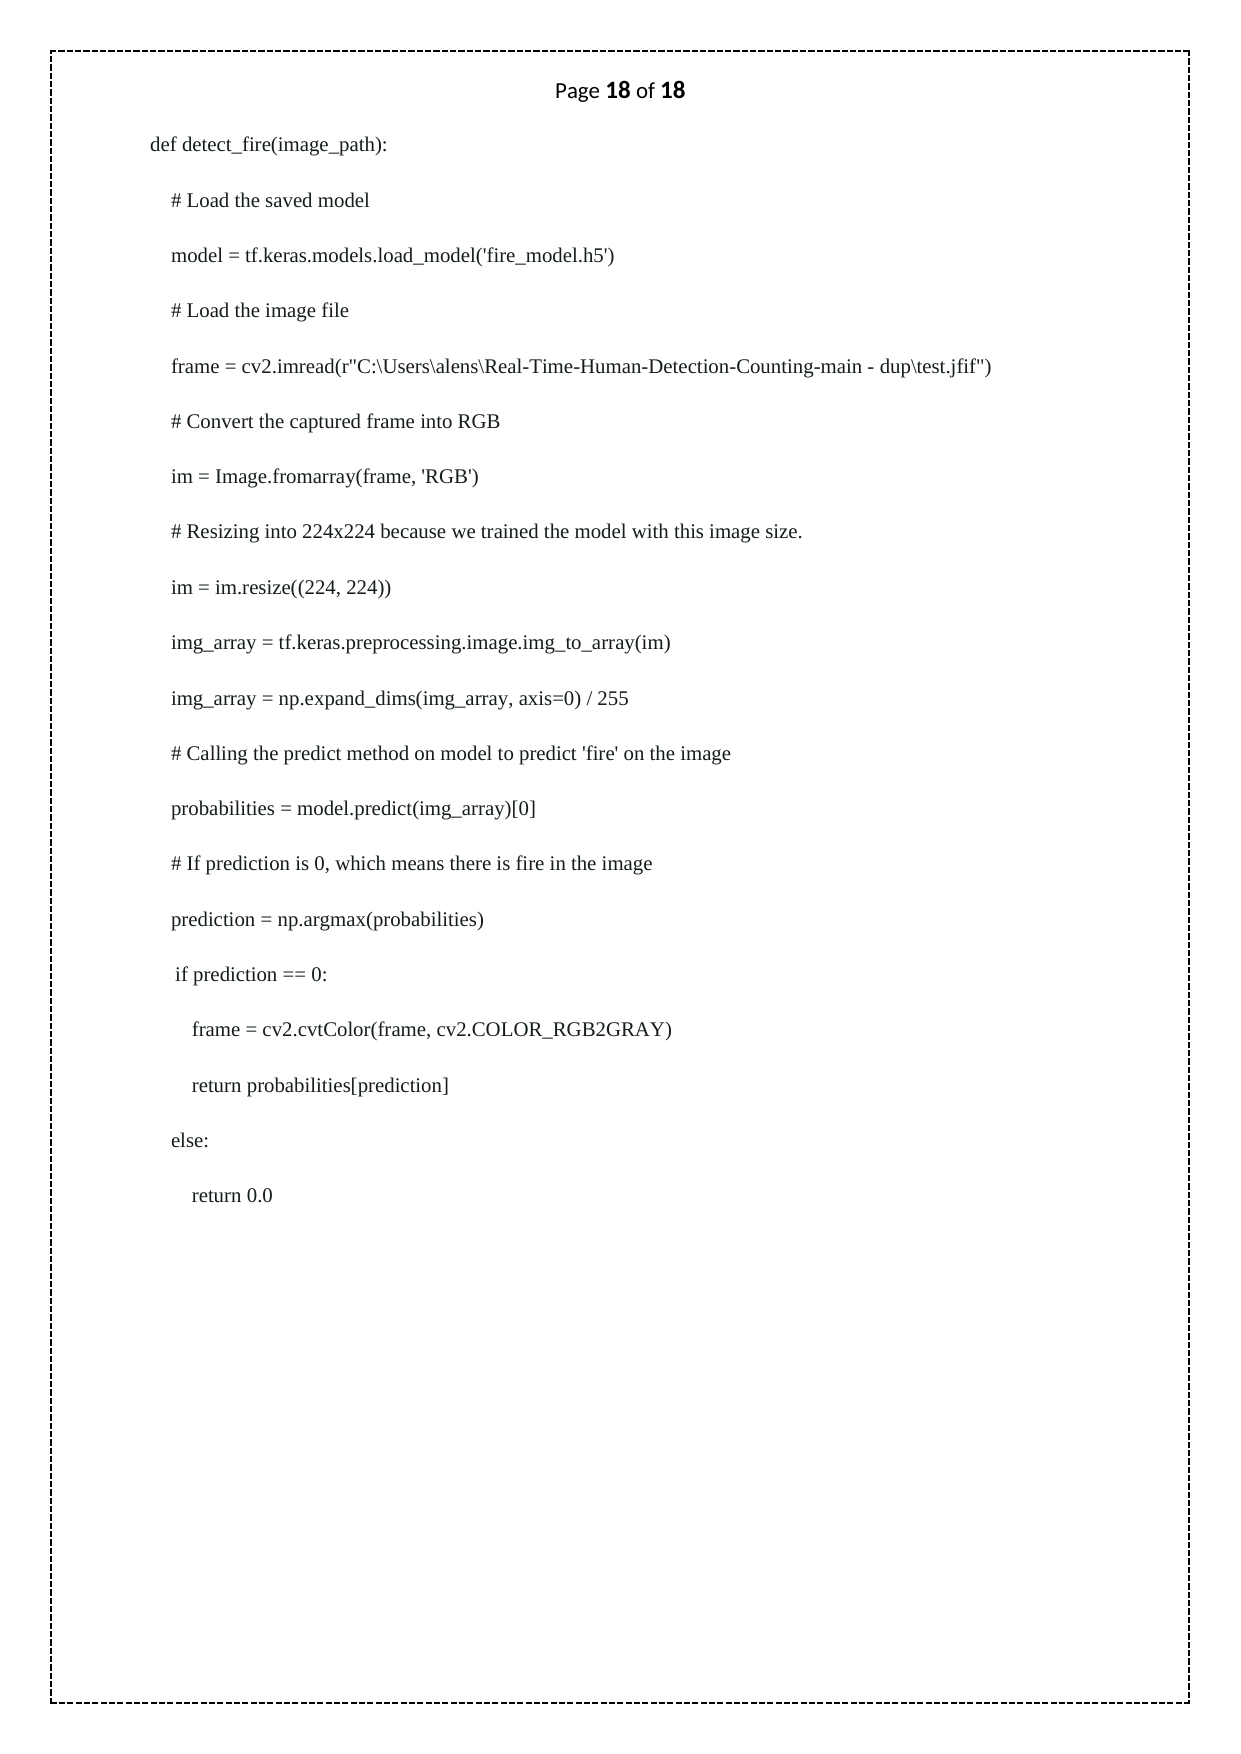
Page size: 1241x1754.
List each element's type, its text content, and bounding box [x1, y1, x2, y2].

text def detect_fire(image_path): [150, 132, 1165, 156]
text model = tf.keras.models.load_model('fire_model.h5') [150, 243, 1165, 267]
text # Load the image file [150, 298, 1165, 322]
text # If prediction is 0, which means there is fire in the image [150, 851, 1165, 875]
text # Load the saved model [150, 188, 1165, 212]
text if prediction == 0: [150, 962, 1165, 986]
text im = im.resize((224, 224)) [150, 575, 1165, 599]
text probabilities = model.predict(img_array)[0] [150, 796, 1165, 820]
text return 0.0 [150, 1183, 1165, 1207]
text img_array = tf.keras.preprocessing.image.img_to_array(im) [150, 630, 1165, 654]
text # Convert the captured frame into RGB [150, 409, 1165, 433]
text # Resizing into 224x224 because we trained the model with this image size. [150, 519, 1165, 543]
text img_array = np.expand_dims(img_array, axis=0) / 255 [150, 685, 1165, 709]
text frame = cv2.imread(r"C:\Users\alens\Real-Time-Human-Detection-Counting-main - dup\test.jfif") [150, 353, 1165, 378]
text frame = cv2.cvtColor(frame, cv2.COLOR_RGB2GRAY) [150, 1017, 1165, 1041]
text else: [150, 1128, 1165, 1152]
text # Calling the predict method on model to predict 'fire' on the image [150, 741, 1165, 765]
text return probabilities[prediction] [150, 1073, 1165, 1097]
text prediction = np.argmax(probabilities) [150, 907, 1165, 931]
text im = Image.fromarray(frame, 'RGB') [150, 464, 1165, 488]
